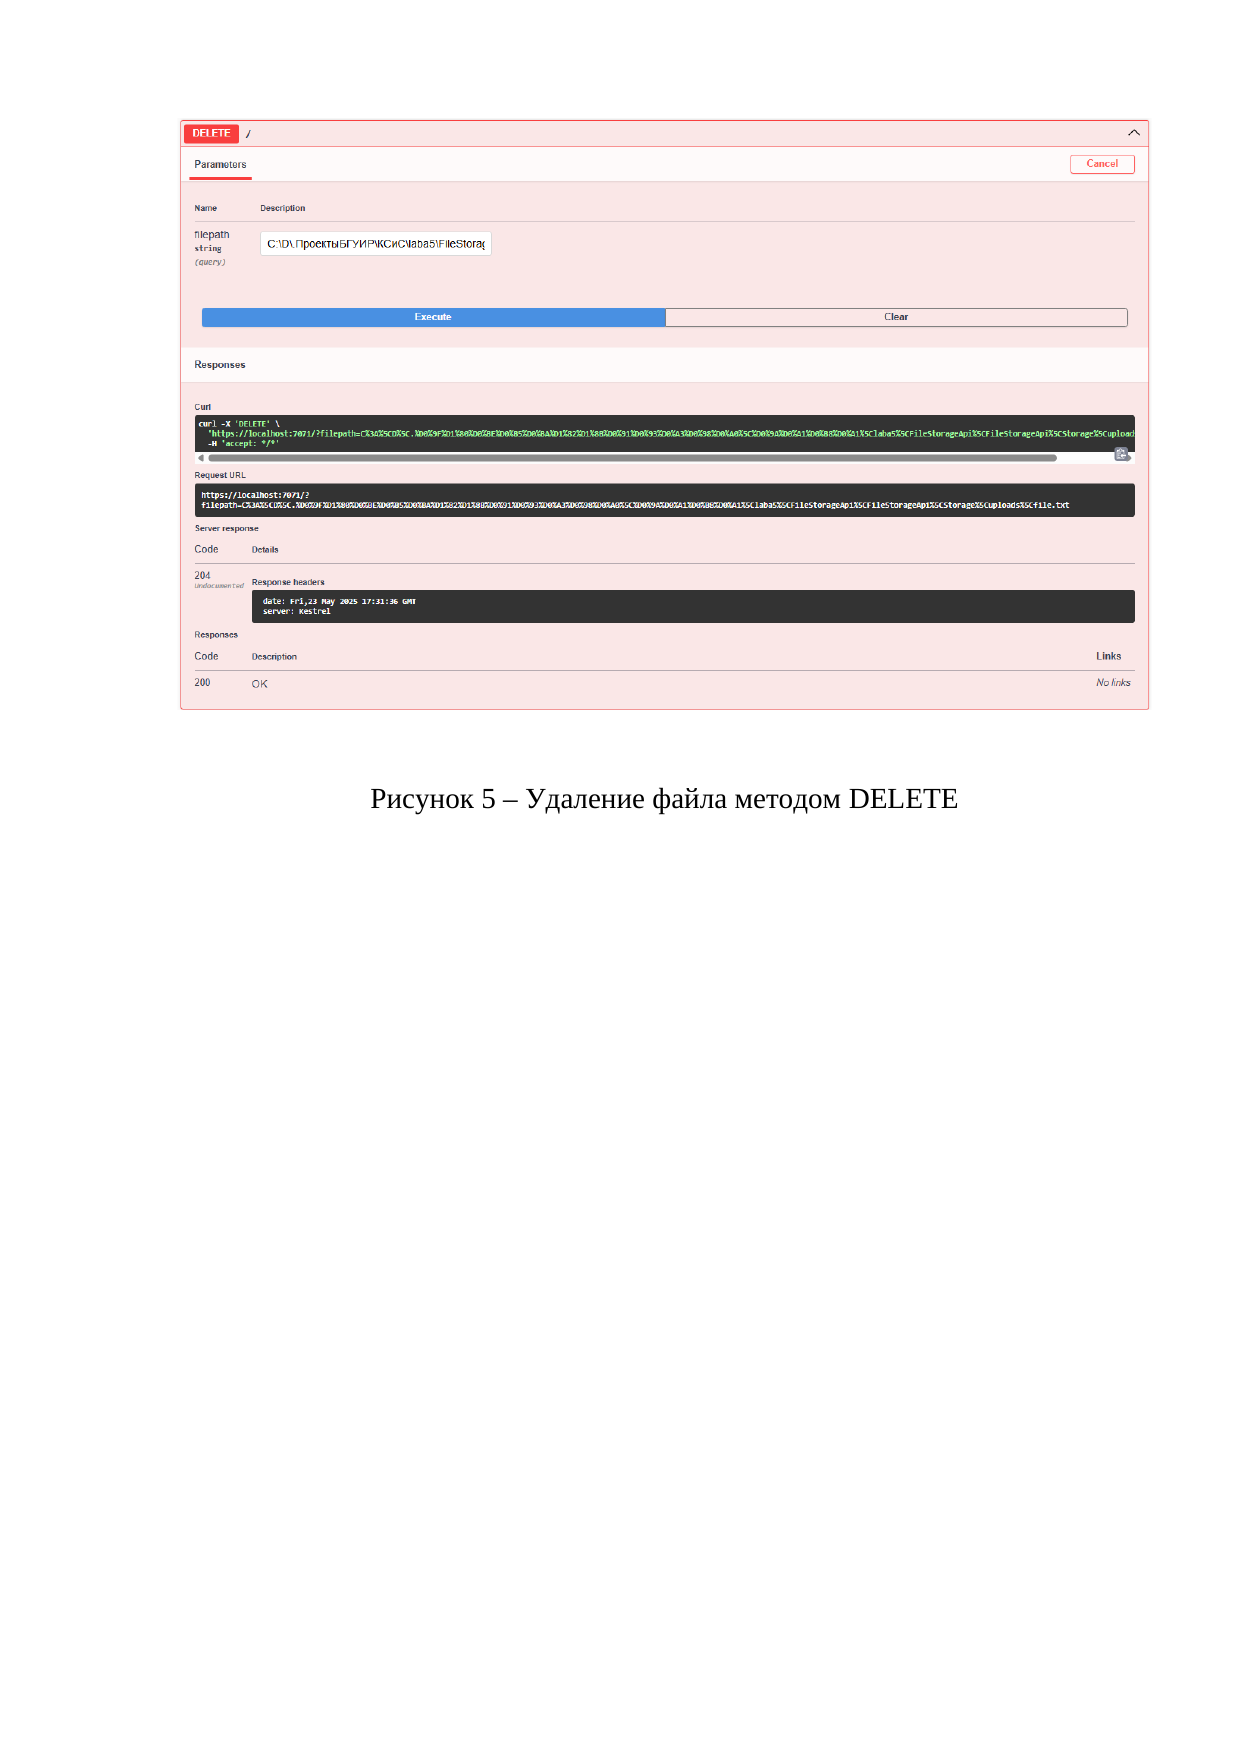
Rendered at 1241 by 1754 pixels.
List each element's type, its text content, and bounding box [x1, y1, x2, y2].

picture [177, 118, 1152, 710]
text Рисунок 5 – Удаление файла методом DELETE [177, 781, 1152, 814]
